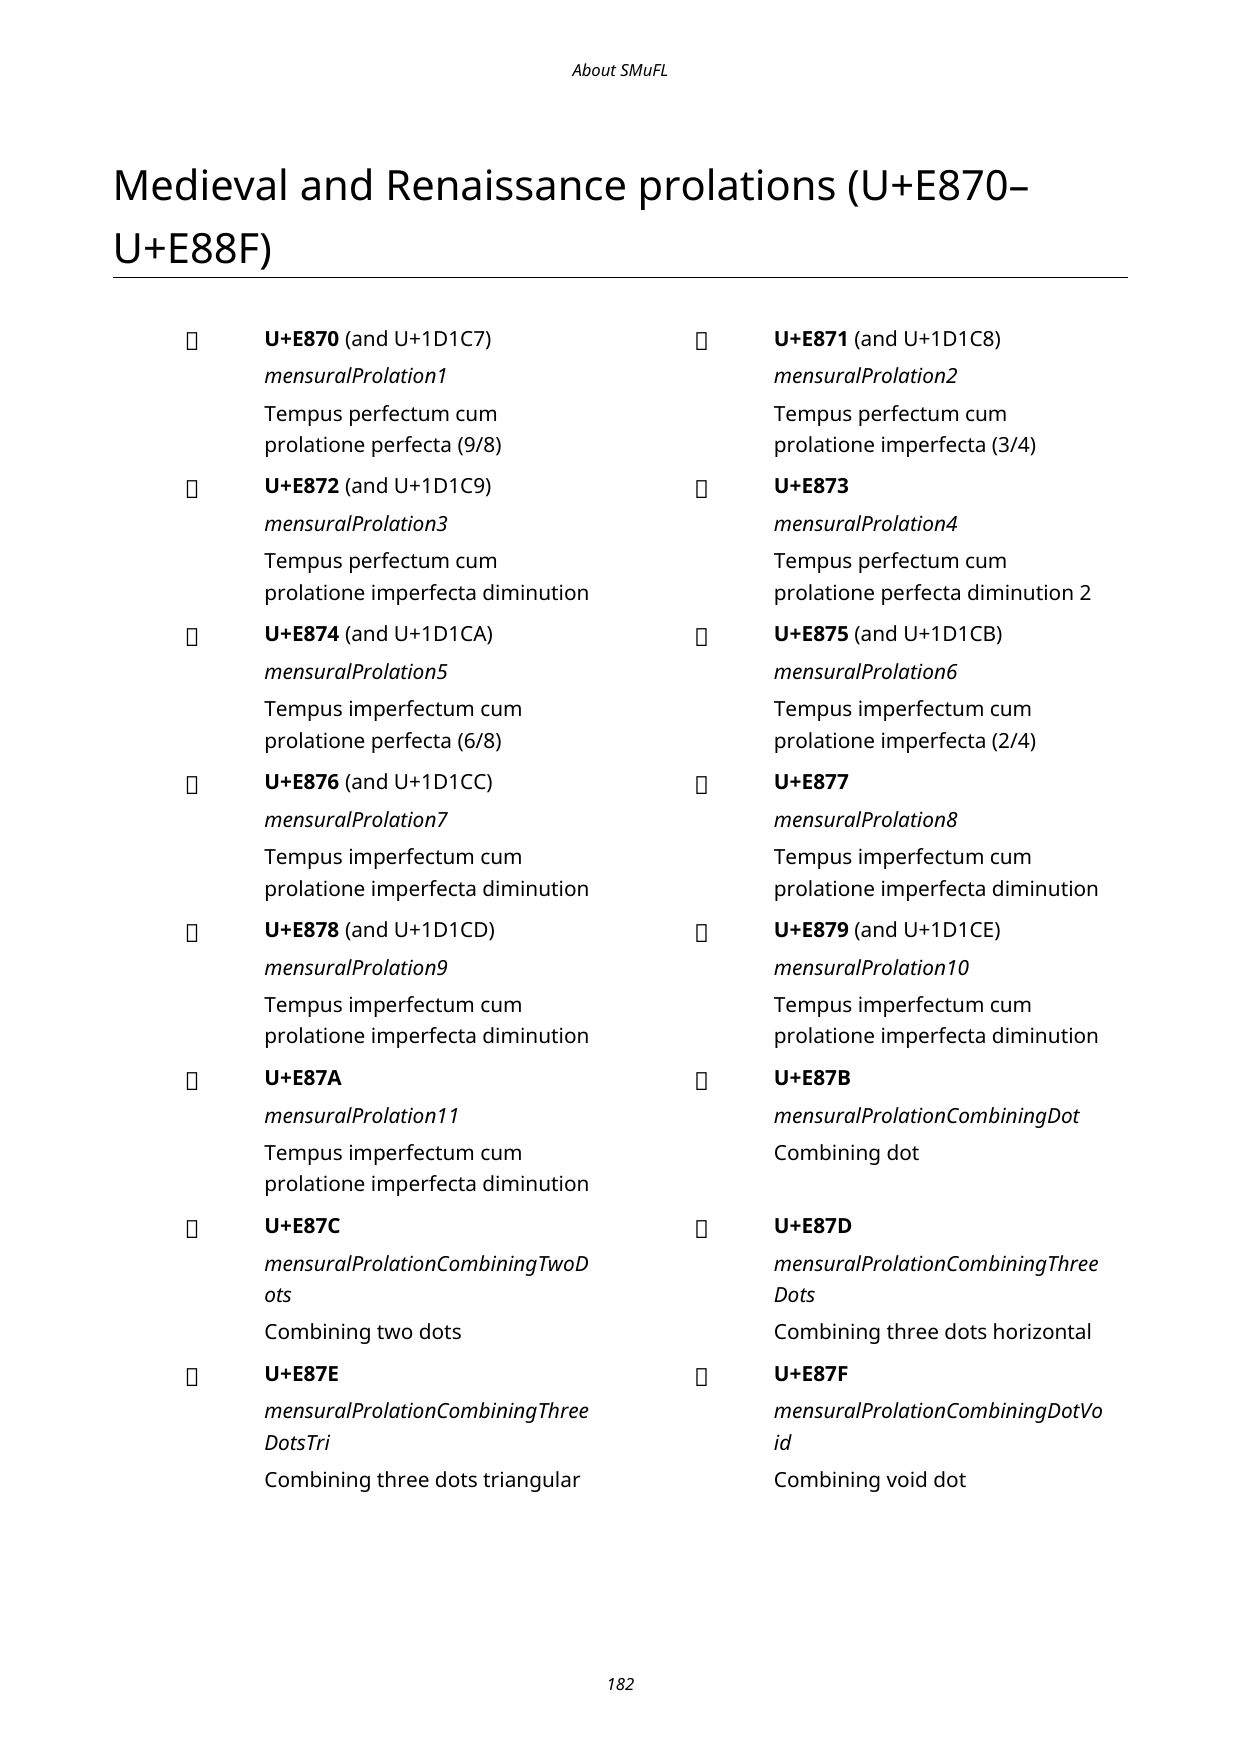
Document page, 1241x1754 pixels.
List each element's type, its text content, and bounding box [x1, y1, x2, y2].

subtitle Medieval and Renaissance prolations (U+E870–U+E88F) [112, 156, 1128, 278]
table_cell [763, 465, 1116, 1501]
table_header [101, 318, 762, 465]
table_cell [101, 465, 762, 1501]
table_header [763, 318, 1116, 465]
